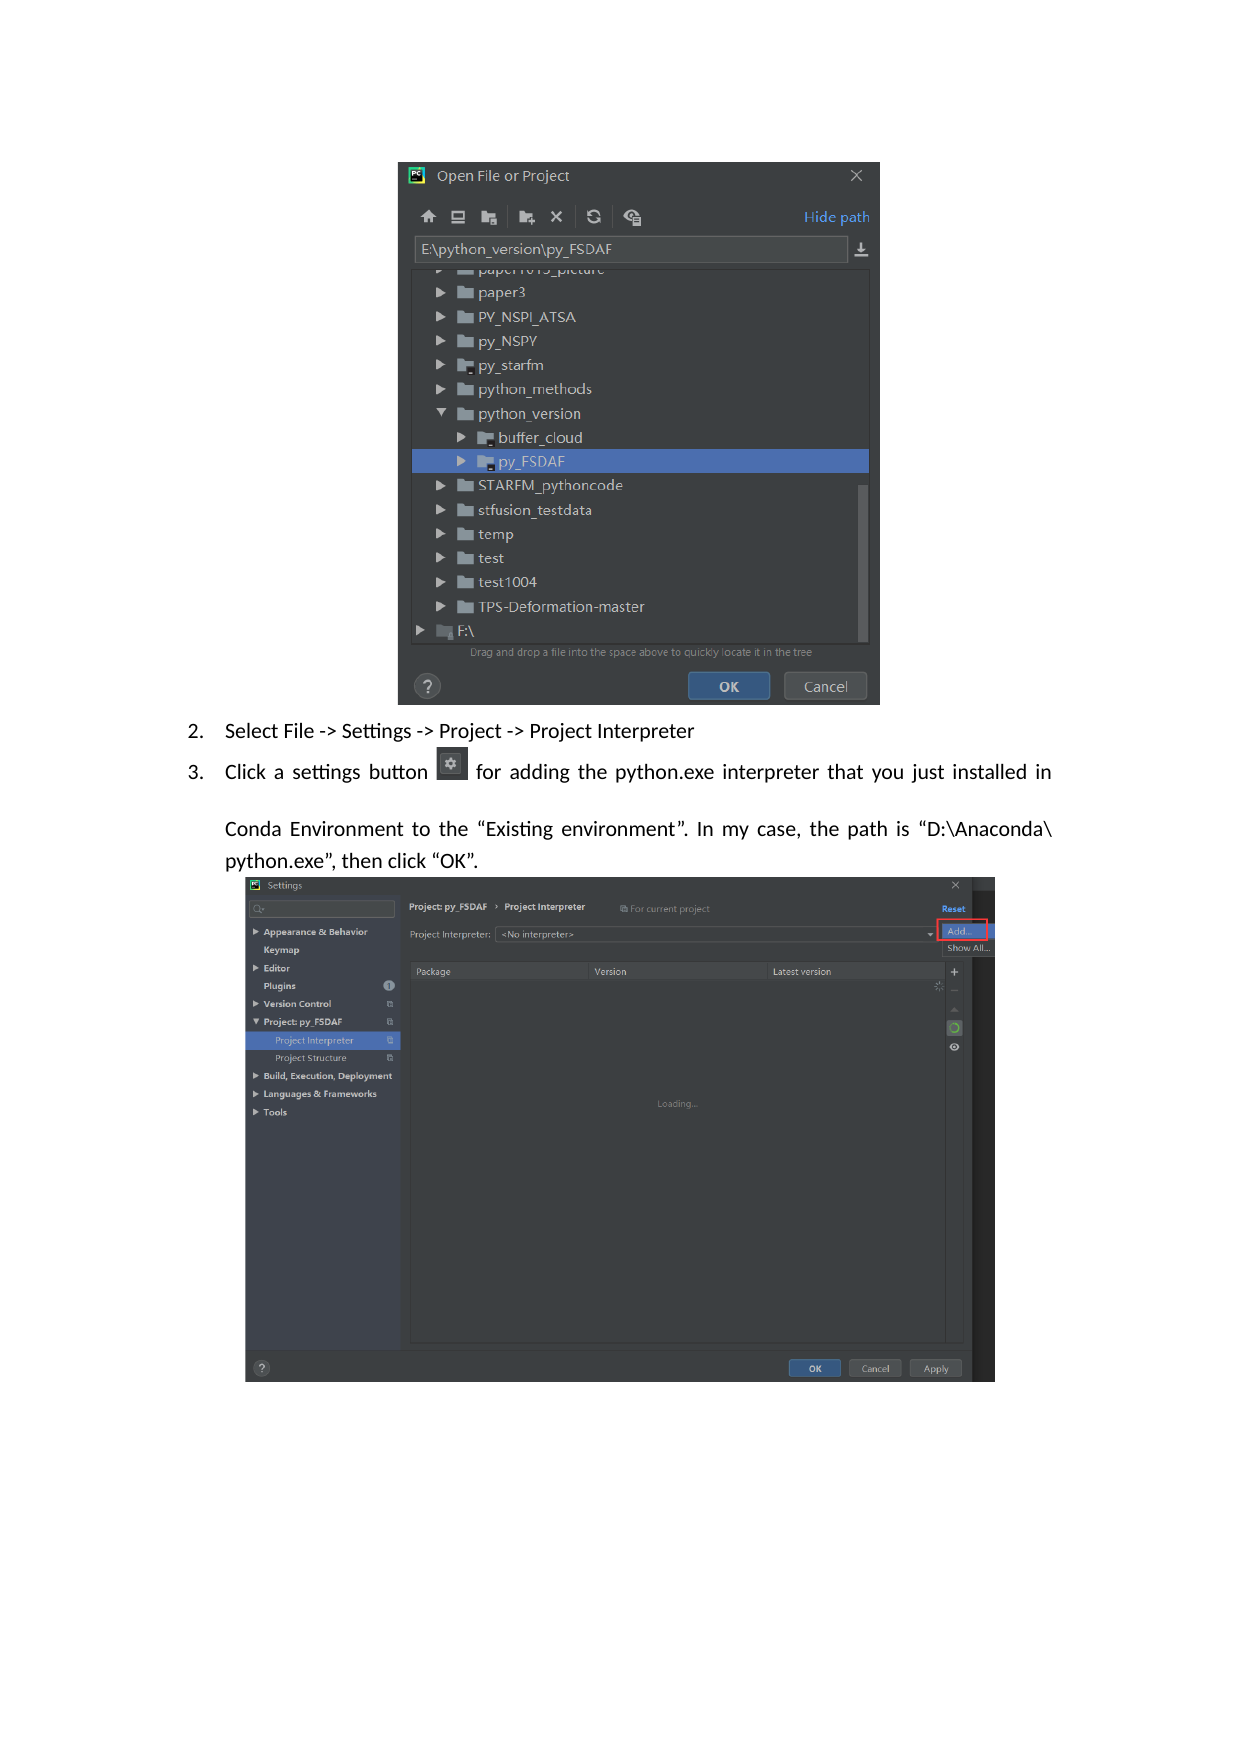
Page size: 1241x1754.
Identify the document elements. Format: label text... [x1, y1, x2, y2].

picture [436, 747, 468, 780]
picture [245, 877, 995, 1382]
list Click a settings button for adding the python.exe interpreter that you just installed in Conda Environment to the “Existing environment”. In my case, the path is “D:\Anaconda\python.exe”, then click “OK”. [187, 747, 1053, 877]
picture [397, 162, 880, 705]
list Select File -> Settings -> Project -> Project Interpreter [187, 714, 1053, 747]
